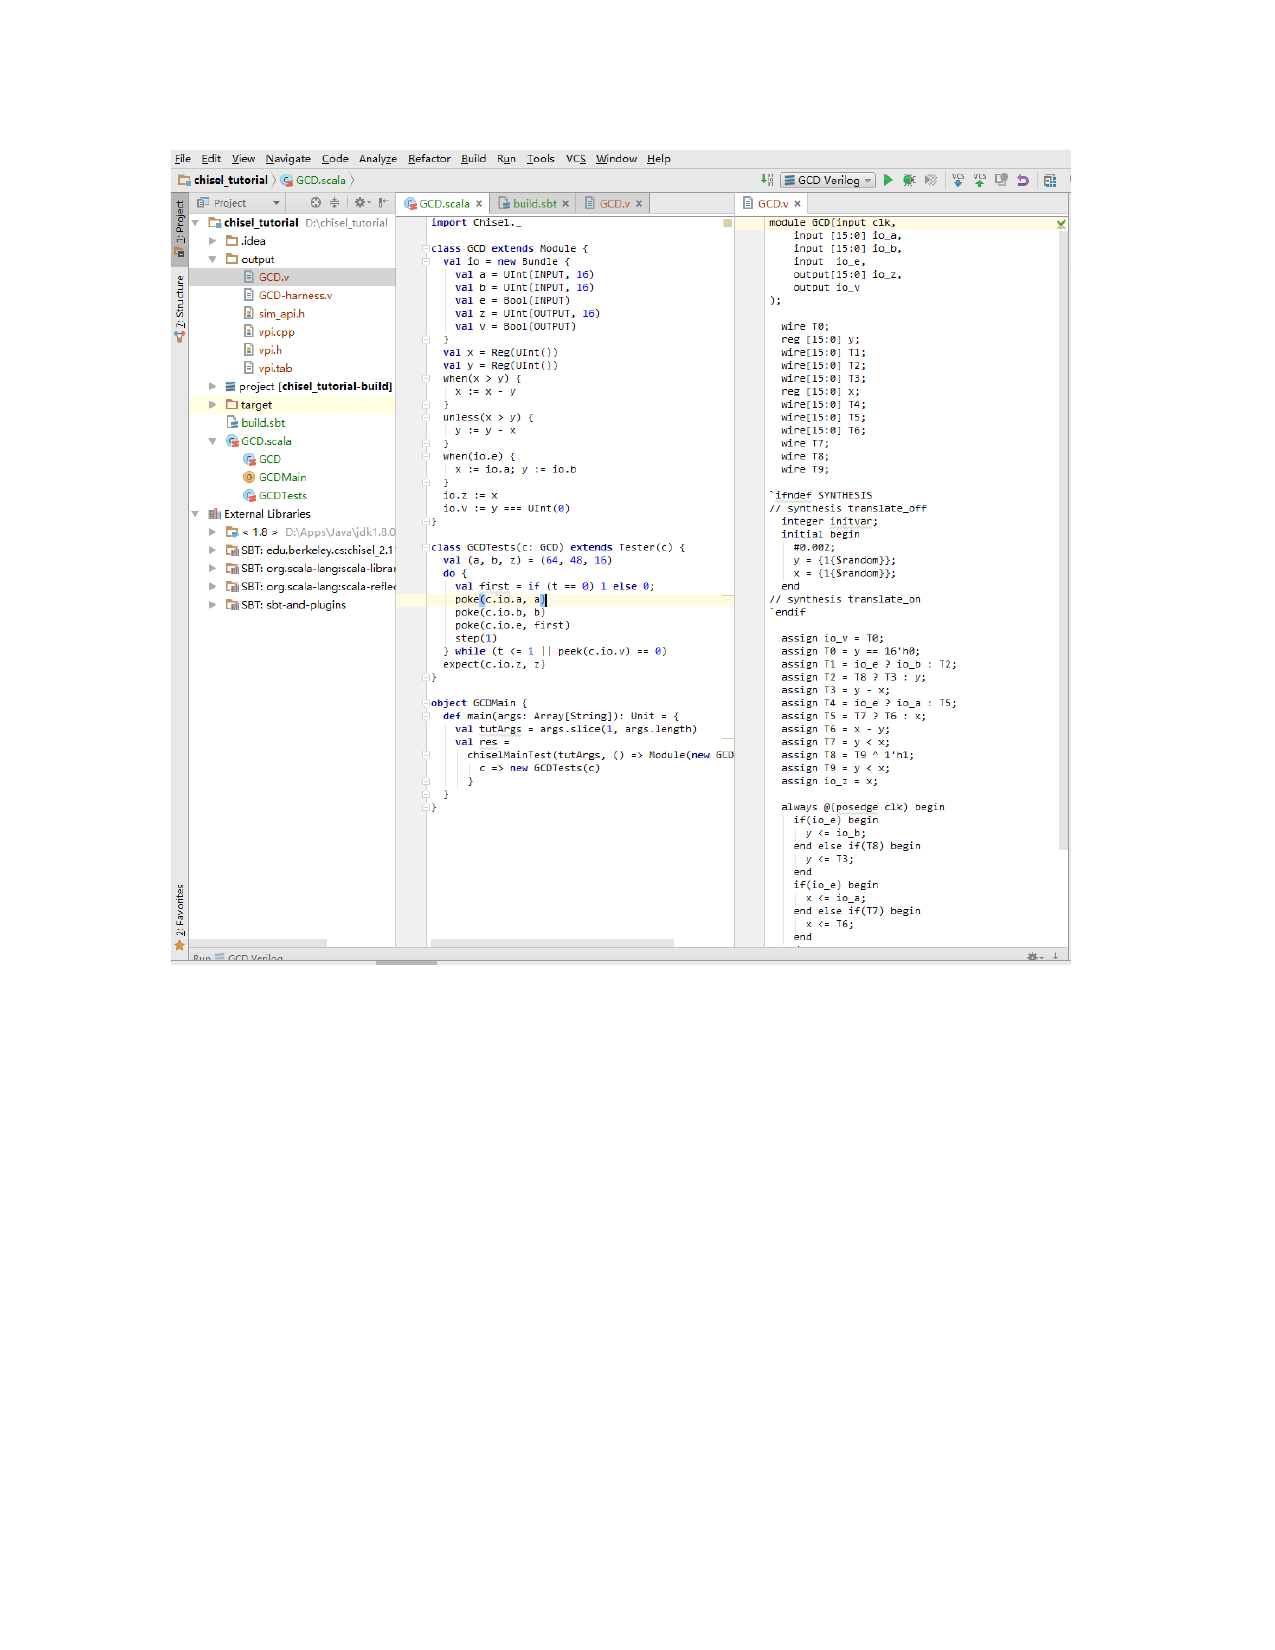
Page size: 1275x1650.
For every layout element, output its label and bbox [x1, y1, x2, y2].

picture [170, 150, 1071, 965]
